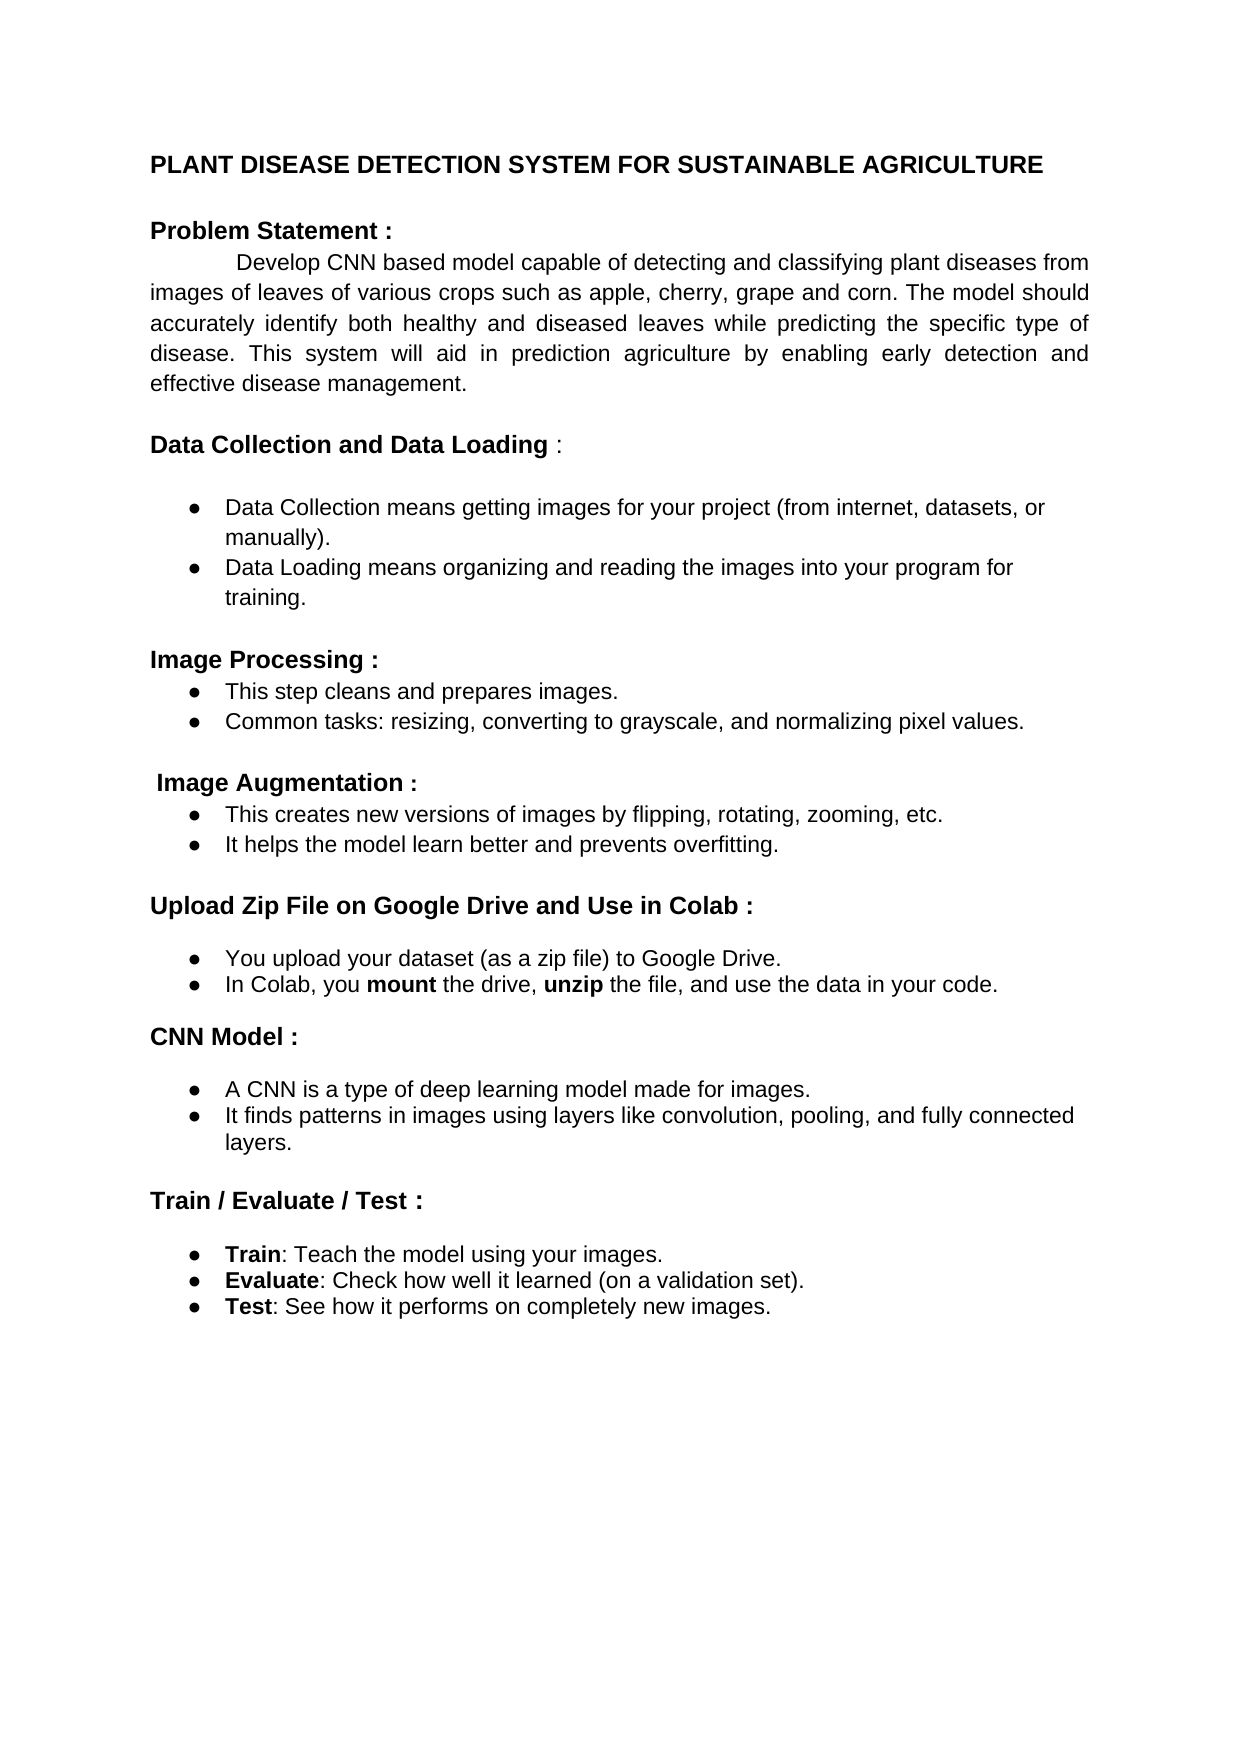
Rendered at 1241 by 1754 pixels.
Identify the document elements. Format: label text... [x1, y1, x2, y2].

list Train: Teach the model using your images. [187, 1241, 1090, 1267]
text Data Collection and Data Loading : [150, 430, 1090, 459]
text Problem Statement : [150, 216, 1090, 245]
text Image Processing : [150, 644, 1090, 673]
list Common tasks: resizing, converting to grayscale, and normalizing pixel values. [187, 708, 1090, 734]
list Test: See how it performs on completely new images. [187, 1293, 1090, 1319]
list A CNN is a type of deep learning model made for images. [187, 1076, 1090, 1102]
list This creates new versions of images by flipping, rotating, zooming, etc. [187, 801, 1090, 828]
list Evaluate: Check how well it learned (on a validation set). [187, 1267, 1090, 1293]
list It helps the model learn better and prevents overfitting. [187, 831, 1090, 858]
list It finds patterns in images using layers like convolution, pooling, and fully connected layers. [187, 1102, 1090, 1155]
text Develop CNN based model capable of detecting and classifying plant diseases from images of leaves of various crops such as apple, cherry, grape and corn. The model should accurately identify both healthy and diseased leaves while predicting the specific type of disease. This system will aid in prediction agriculture by enabling early detection and effective disease management. [150, 249, 1090, 396]
list This step cleans and prepares images. [187, 678, 1090, 704]
list In Colab, you mount the drive, unzip the file, and use the data in your code. [187, 971, 1090, 997]
text PLANT DISEASE DETECTION SYSTEM FOR SUSTAINABLE AGRICULTURE [150, 150, 1090, 179]
text CNN Model : [150, 1022, 1090, 1051]
list You upload your dataset (as a zip file) to Google Drive. [187, 944, 1090, 971]
list Data Collection means getting images for your project (from internet, datasets, or manually). [187, 493, 1090, 550]
text Image Augmentation : [150, 768, 1090, 797]
list Data Loading means organizing and reading the images into your program for training. [187, 554, 1090, 611]
subtitle Upload Zip File on Google Drive and Use in Colab : [150, 891, 1090, 919]
subtitle Train / Evaluate / Test : [150, 1184, 1090, 1216]
